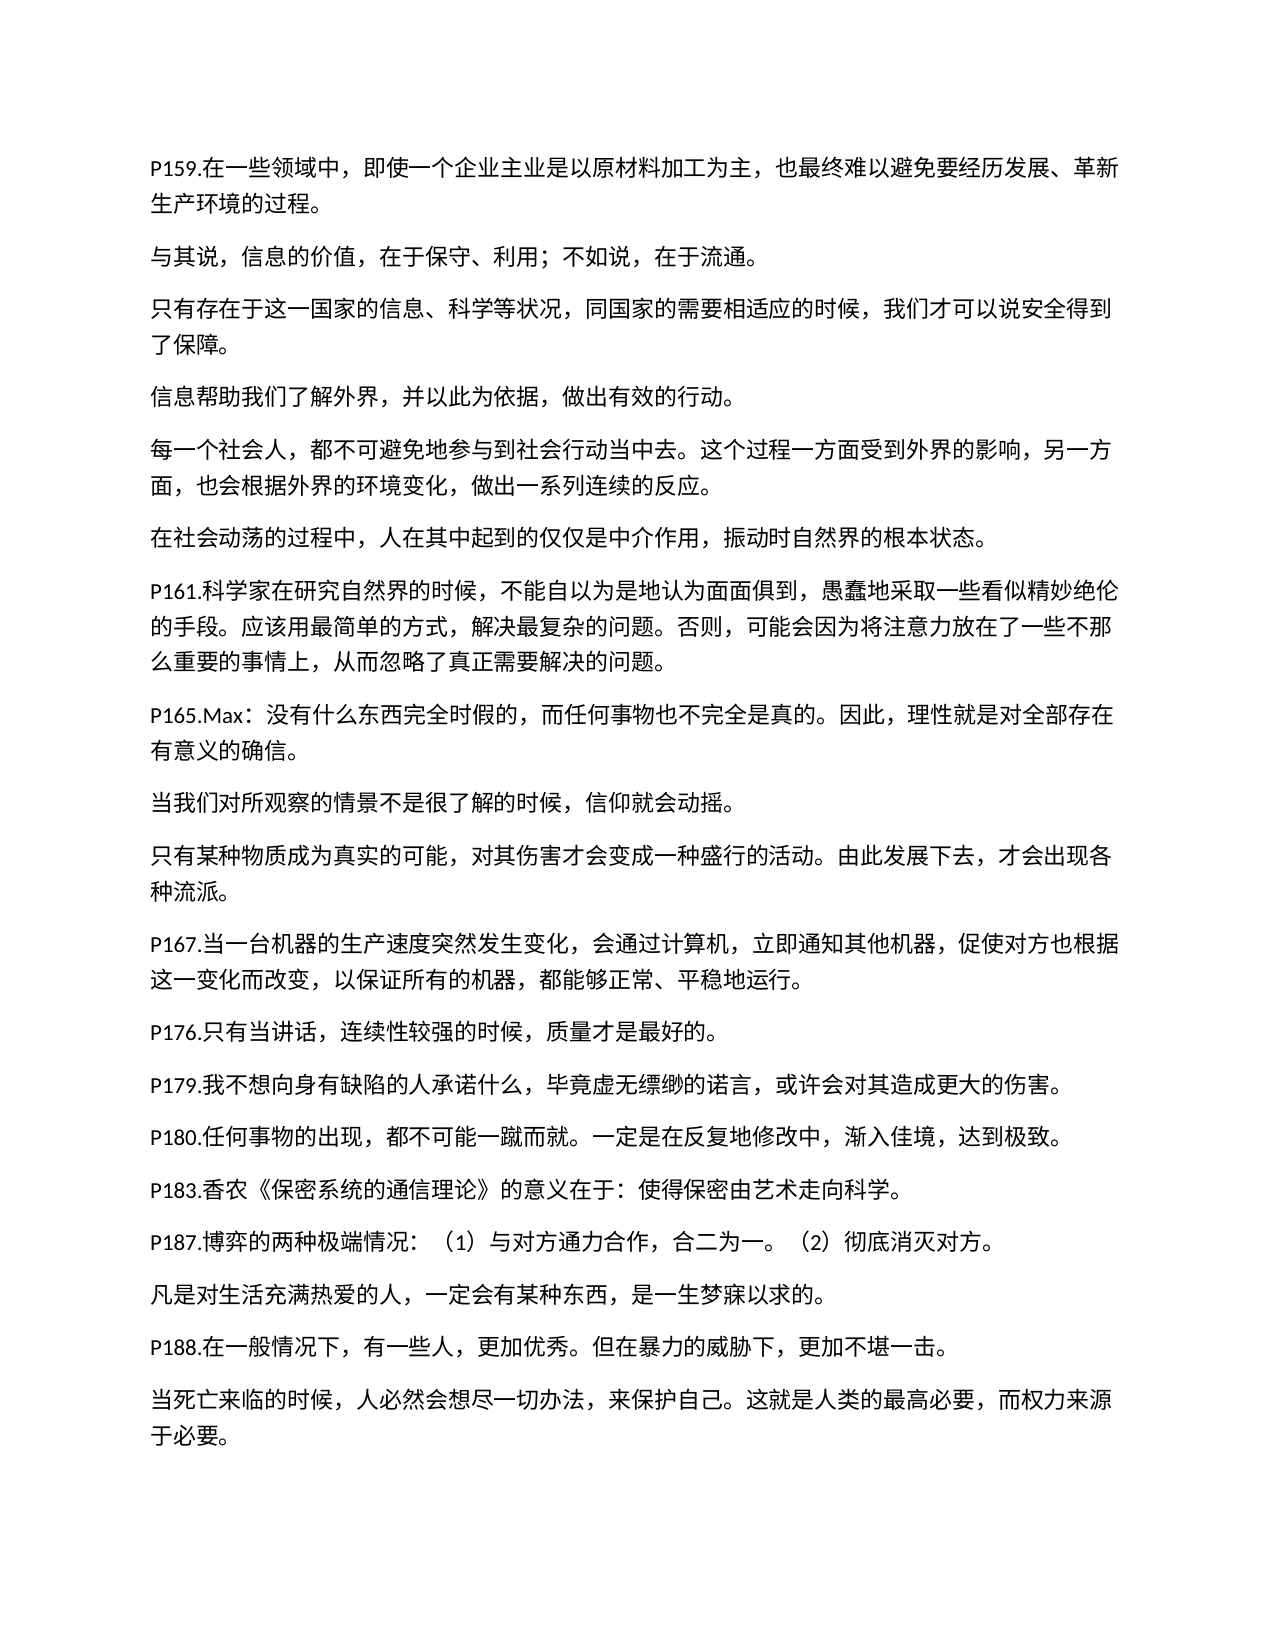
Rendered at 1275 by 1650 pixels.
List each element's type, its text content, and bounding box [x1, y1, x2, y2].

text P176.只有当讲话，连续性较强的时候，质量才是最好的。 [150, 1014, 1125, 1047]
text 凡是对生活充满热爱的人，一定会有某种东西，是一生梦寐以求的。 [150, 1277, 1125, 1310]
text 每一个社会人，都不可避免地参与到社会行动当中去。这个过程一方面受到外界的影响，另一方面，也会根据外界的环境变化，做出一系列连续的反应。 [150, 432, 1125, 501]
text P167.当一台机器的生产速度突然发生变化，会通过计算机，立即通知其他机器，促使对方也根据这一变化而改变，以保证所有的机器，都能够正常、平稳地运行。 [150, 926, 1125, 995]
text P179.我不想向身有缺陷的人承诺什么，毕竟虚无缥缈的诺言，或许会对其造成更大的伤害。 [150, 1067, 1125, 1100]
text P161.科学家在研究自然界的时候，不能自以为是地认为面面俱到，愚蠢地采取一些看似精妙绝伦的手段。应该用最简单的方式，解决最复杂的问题。否则，可能会因为将注意力放在了一些不那么重要的事情上，从而忽略了真正需要解决的问题。 [150, 572, 1125, 677]
text 只有存在于这一国家的信息、科学等状况，同国家的需要相适应的时候，我们才可以说安全得到了保障。 [150, 291, 1125, 360]
text 当死亡来临的时候，人必然会想尽一切办法，来保护自己。这就是人类的最高必要，而权力来源于必要。 [150, 1382, 1125, 1451]
text 与其说，信息的价值，在于保守、利用；不如说，在于流通。 [150, 238, 1125, 272]
text 只有某种物质成为真实的可能，对其伤害才会变成一种盛行的活动。由此发展下去，才会出现各种流派。 [150, 837, 1125, 907]
text P188.在一般情况下，有一些人，更加优秀。但在暴力的威胁下，更加不堪一击。 [150, 1329, 1125, 1362]
text 当我们对所观察的情景不是很了解的时候，信仰就会动摇。 [150, 785, 1125, 818]
text 信息帮助我们了解外界，并以此为依据，做出有效的行动。 [150, 379, 1125, 412]
text P183.香农《保密系统的通信理论》的意义在于：使得保密由艺术走向科学。 [150, 1172, 1125, 1205]
text P165.Max：没有什么东西完全时假的，而任何事物也不完全是真的。因此，理性就是对全部存在有意义的确信。 [150, 697, 1125, 766]
text P159.在一些领域中，即使一个企业主业是以原材料加工为主，也最终难以避免要经历发展、革新生产环境的过程。 [150, 150, 1125, 219]
text P187.博弈的两种极端情况：（1）与对方通力合作，合二为一。（2）彻底消灭对方。 [150, 1224, 1125, 1257]
text P180.任何事物的出现，都不可能一蹴而就。一定是在反复地修改中，渐入佳境，达到极致。 [150, 1119, 1125, 1152]
text 在社会动荡的过程中，人在其中起到的仅仅是中介作用，振动时自然界的根本状态。 [150, 520, 1125, 553]
